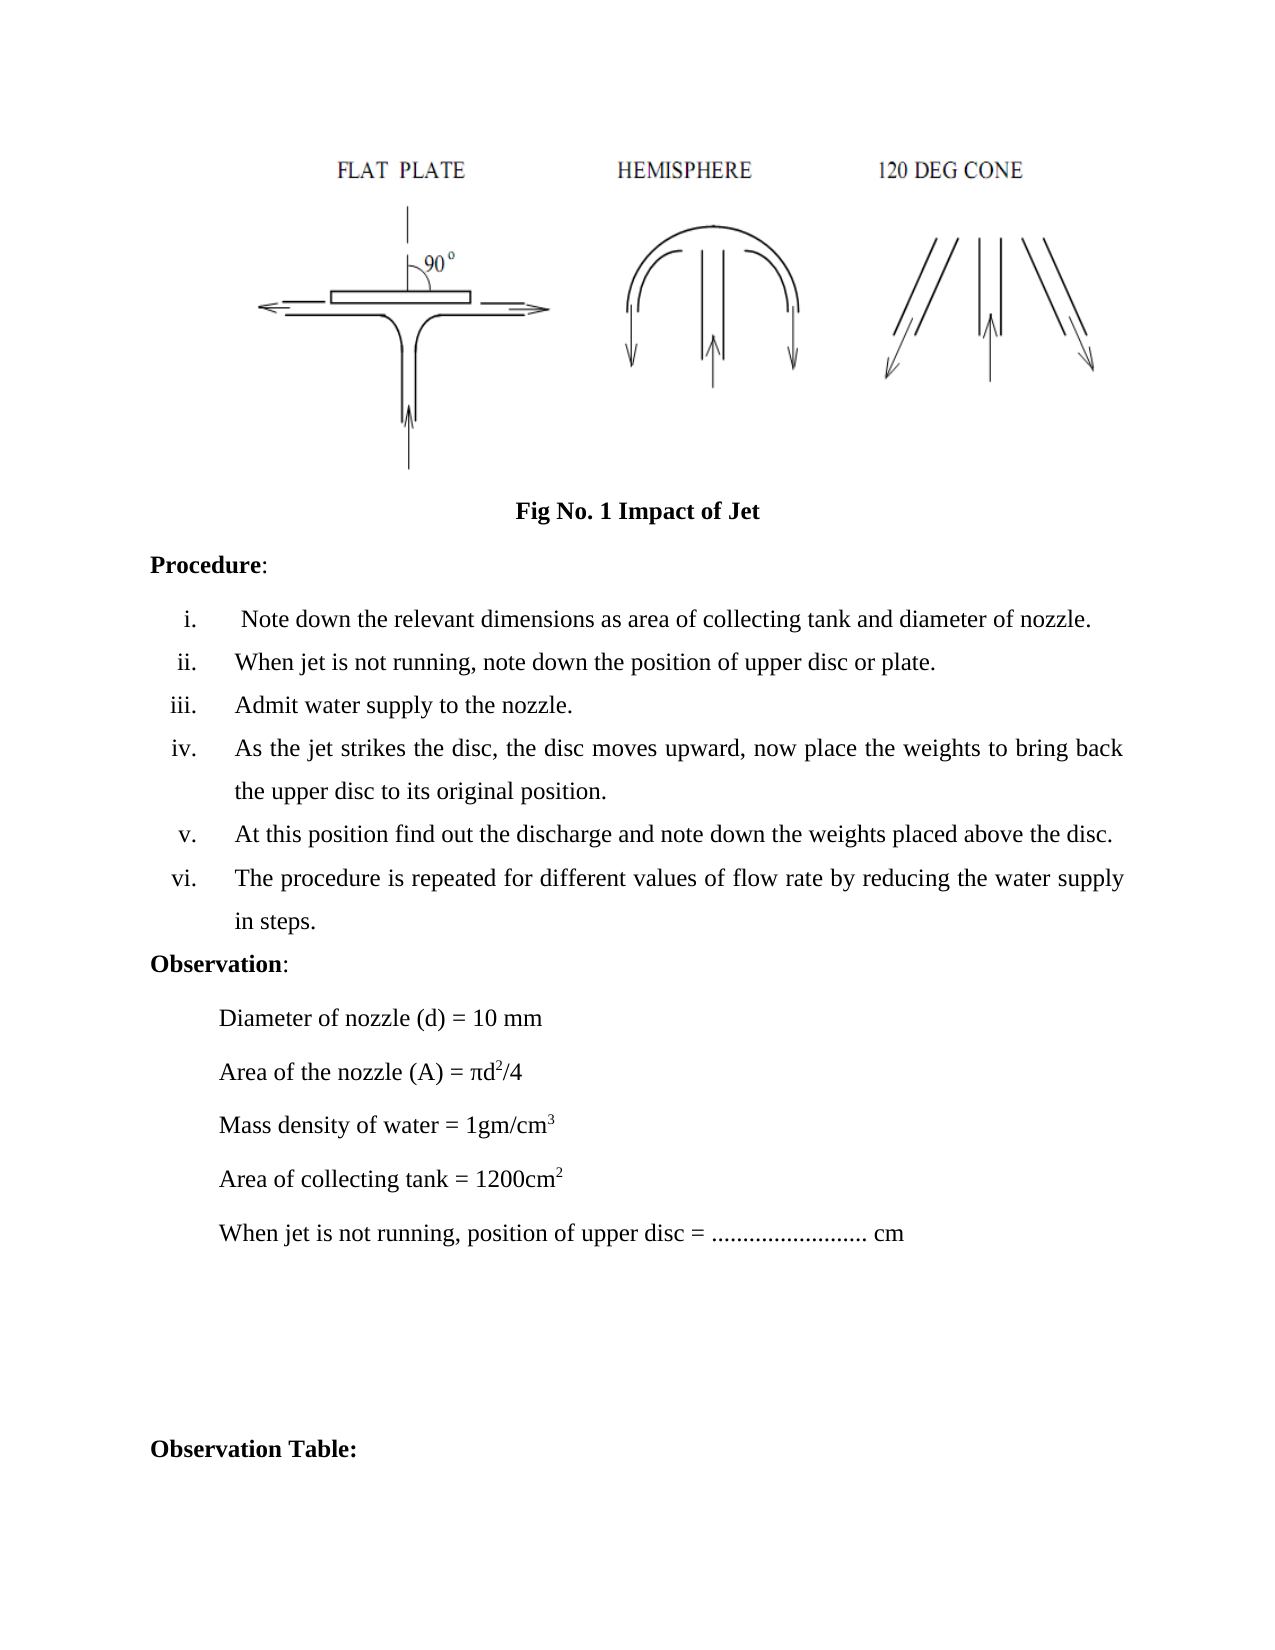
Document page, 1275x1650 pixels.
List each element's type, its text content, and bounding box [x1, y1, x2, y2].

text Diameter of nozzle (d) = 10 mm [150, 1003, 1125, 1032]
text Area of collecting tank = 1200cm2 [150, 1164, 1125, 1193]
list At this position find out the discharge and note down the weights placed above the disc. [197, 819, 1125, 848]
text Observation: [150, 949, 1125, 978]
list Admit water supply to the nozzle. [197, 690, 1125, 719]
list When jet is not running, note down the position of upper disc or plate. [197, 647, 1125, 676]
text Observation Table: [150, 1434, 1125, 1462]
text When jet is not running, position of upper disc = ......................... cm [150, 1218, 1125, 1247]
text Fig No. 1 Impact of Jet [150, 496, 1125, 525]
list As the jet strikes the disc, the disc moves upward, now place the weights to bring back the upper disc to its original position. [197, 733, 1125, 805]
picture [240, 150, 1114, 472]
list Note down the relevant dimensions as area of collecting tank and diameter of nozzle. [197, 604, 1125, 633]
text Procedure: [150, 550, 1125, 579]
list The procedure is repeated for different values of flow rate by reducing the water supply in steps. [197, 863, 1125, 934]
text Mass density of water = 1gm/cm3 [150, 1111, 1125, 1139]
text Area of the nozzle (A) = πd2/4 [150, 1057, 1125, 1085]
